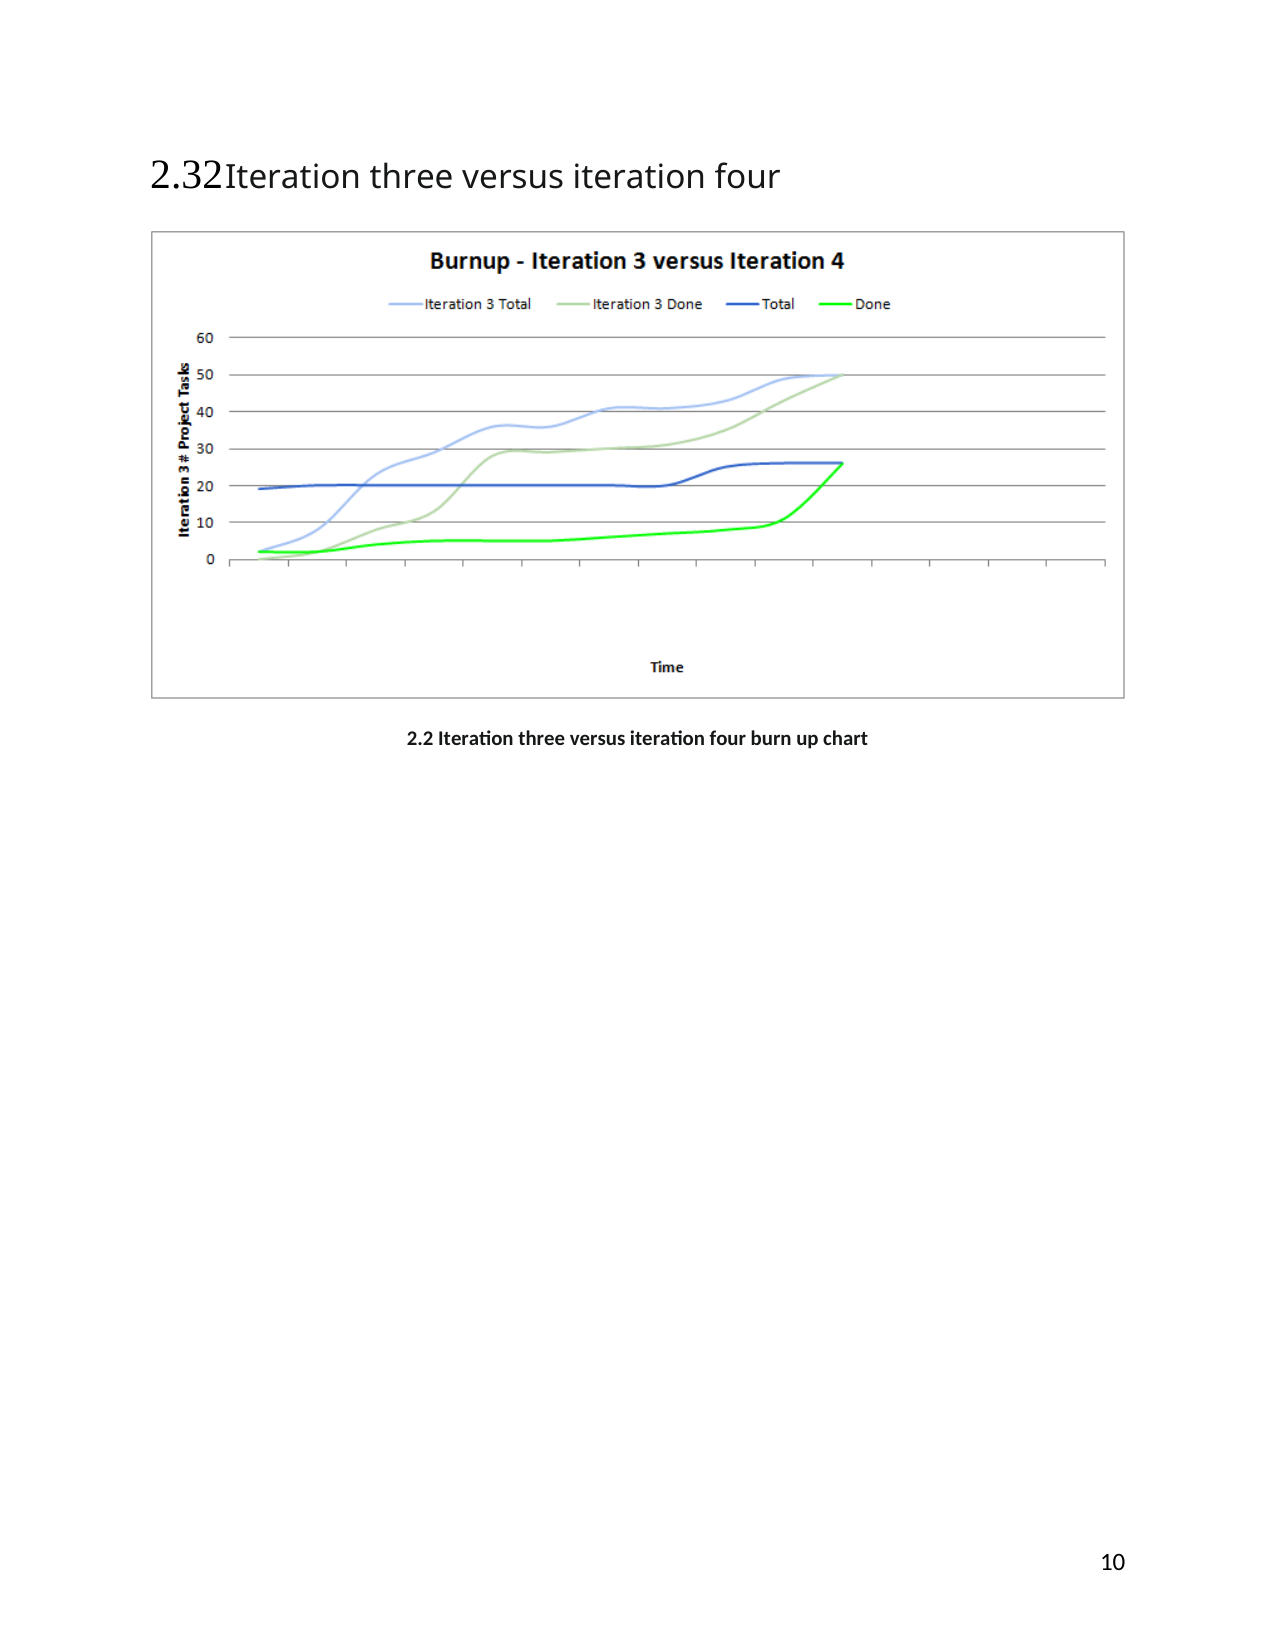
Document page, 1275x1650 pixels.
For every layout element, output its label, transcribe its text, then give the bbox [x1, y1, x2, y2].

subtitle Iteration three versus iteration four [150, 150, 1125, 199]
picture [150, 231, 1125, 700]
